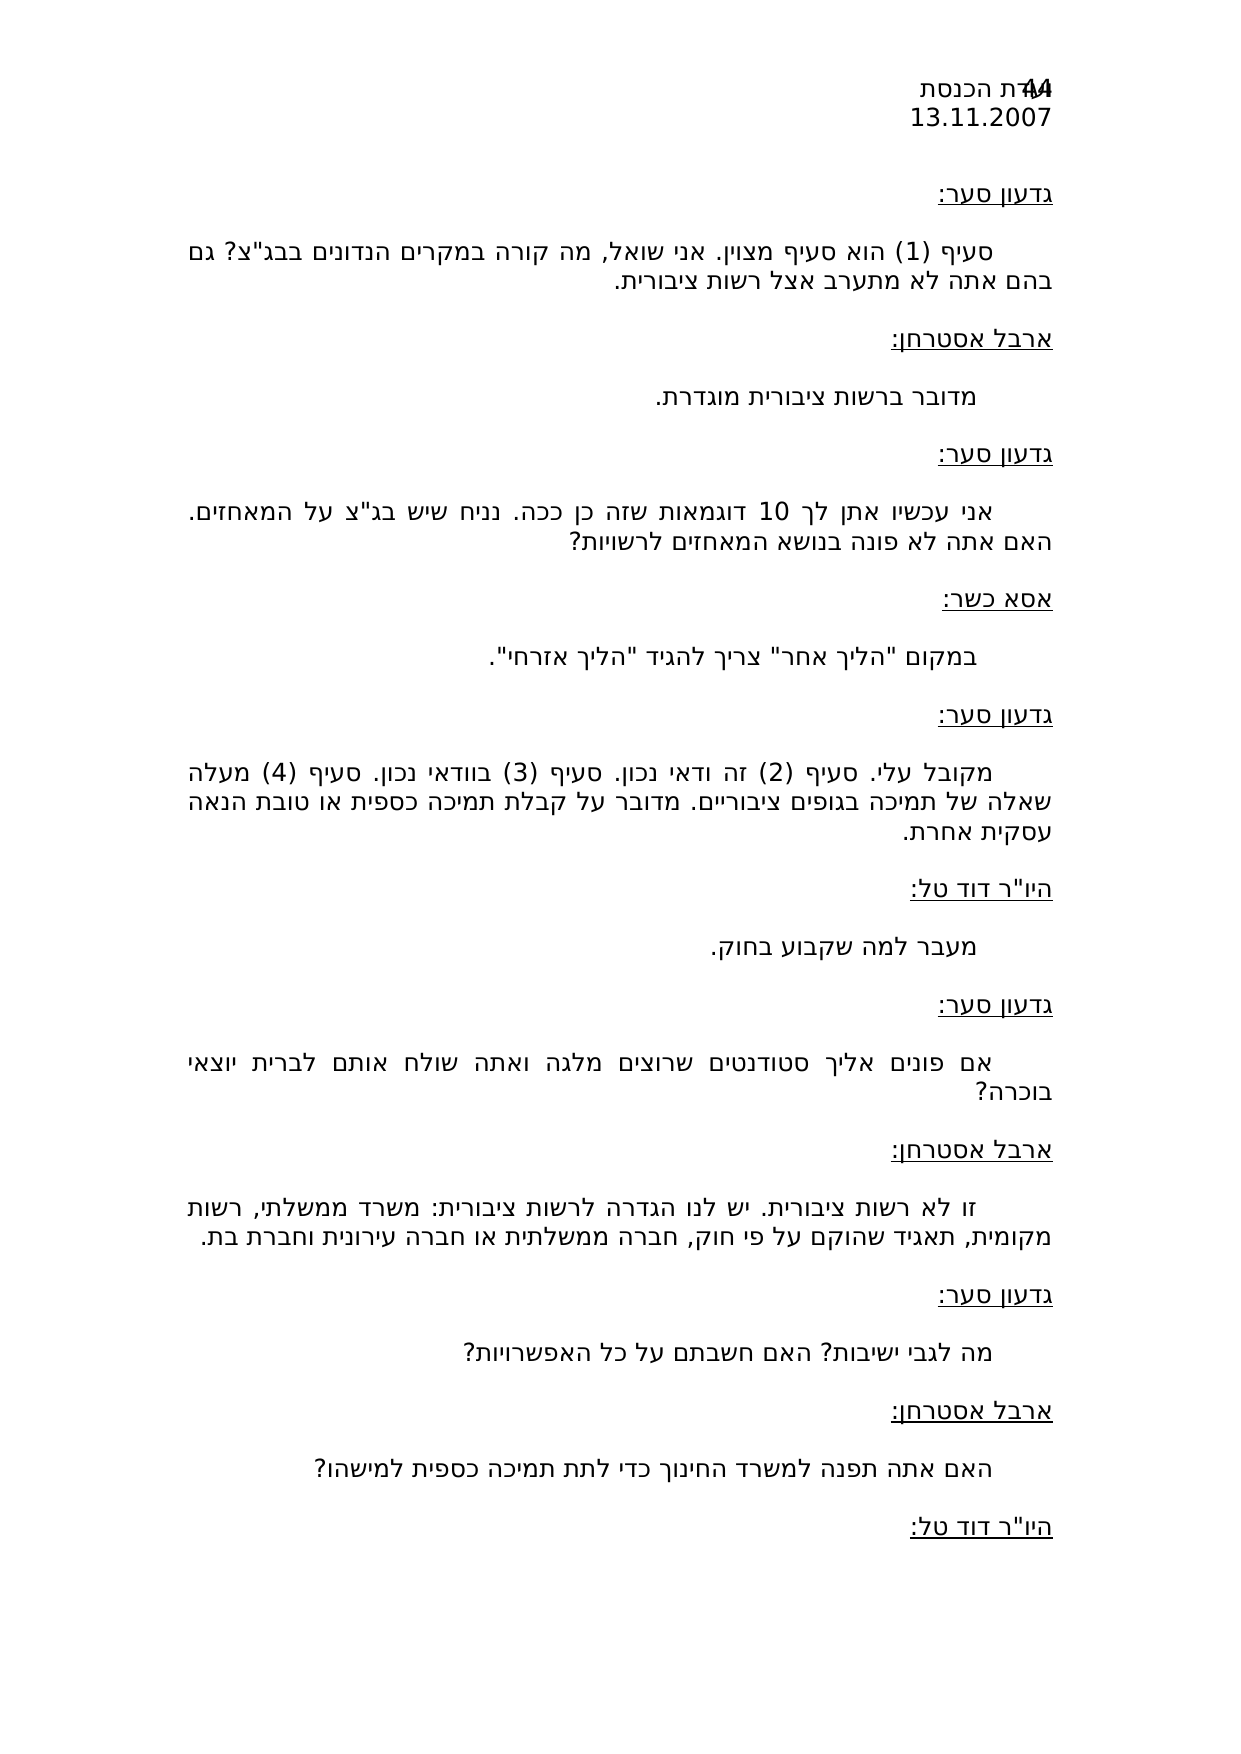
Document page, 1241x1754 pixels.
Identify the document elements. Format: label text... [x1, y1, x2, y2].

text מדובר ברשות ציבורית מוגדרת. [187, 382, 1053, 411]
text היו"ר דוד טל: [187, 1512, 1053, 1541]
text גדעון סער: [187, 439, 1053, 469]
text מעבר למה שקבוע בחוק. [187, 932, 1053, 962]
text גדעון סער: [187, 179, 1053, 208]
text מה לגבי ישיבות? האם חשבתם על כל האפשרויות? [187, 1338, 1053, 1367]
text גדעון סער: [187, 1280, 1053, 1309]
text אם פונים אליך סטודנטים שרוצים מלגה ואתה שולח אותם לברית יוצאי בוכרה? [187, 1048, 1053, 1107]
text גדעון סער: [187, 990, 1053, 1019]
text אני עכשיו אתן לך 10 דוגמאות שזה כן ככה. נניח שיש בג"צ על המאחזים. האם אתה לא פונה בנושא המאחזים לרשויות? [187, 497, 1053, 556]
text היו"ר דוד טל: [187, 874, 1053, 904]
text גדעון סער: [187, 700, 1053, 729]
text האם אתה תפנה למשרד החינוך כדי לתת תמיכה כספית למישהו? [187, 1454, 1053, 1483]
text ארבל אסטרחן: [187, 1396, 1053, 1425]
text סעיף (1) הוא סעיף מצוין. אני שואל, מה קורה במקרים הנדונים בבג"צ? גם בהם אתה לא מתערב אצל רשות ציבורית. [187, 237, 1053, 295]
text אסא כשר: [187, 584, 1053, 614]
text מקובל עלי. סעיף (2) זה ודאי נכון. סעיף (3) בוודאי נכון. סעיף (4) מעלה שאלה של תמיכה בגופים ציבוריים. מדובר על קבלת תמיכה כספית או טובת הנאה עסקית אחרת. [187, 758, 1053, 846]
text ארבל אסטרחן: [187, 1135, 1053, 1164]
text במקום "הליך אחר" צריך להגיד "הליך אזרחי". [187, 642, 1053, 672]
text ארבל אסטרחן: [187, 324, 1053, 353]
text זו לא רשות ציבורית. יש לנו הגדרה לרשות ציבורית: משרד ממשלתי, רשות מקומית, תאגיד שהוקם על פי חוק, חברה ממשלתית או חברה עירונית וחברת בת. [187, 1193, 1053, 1252]
